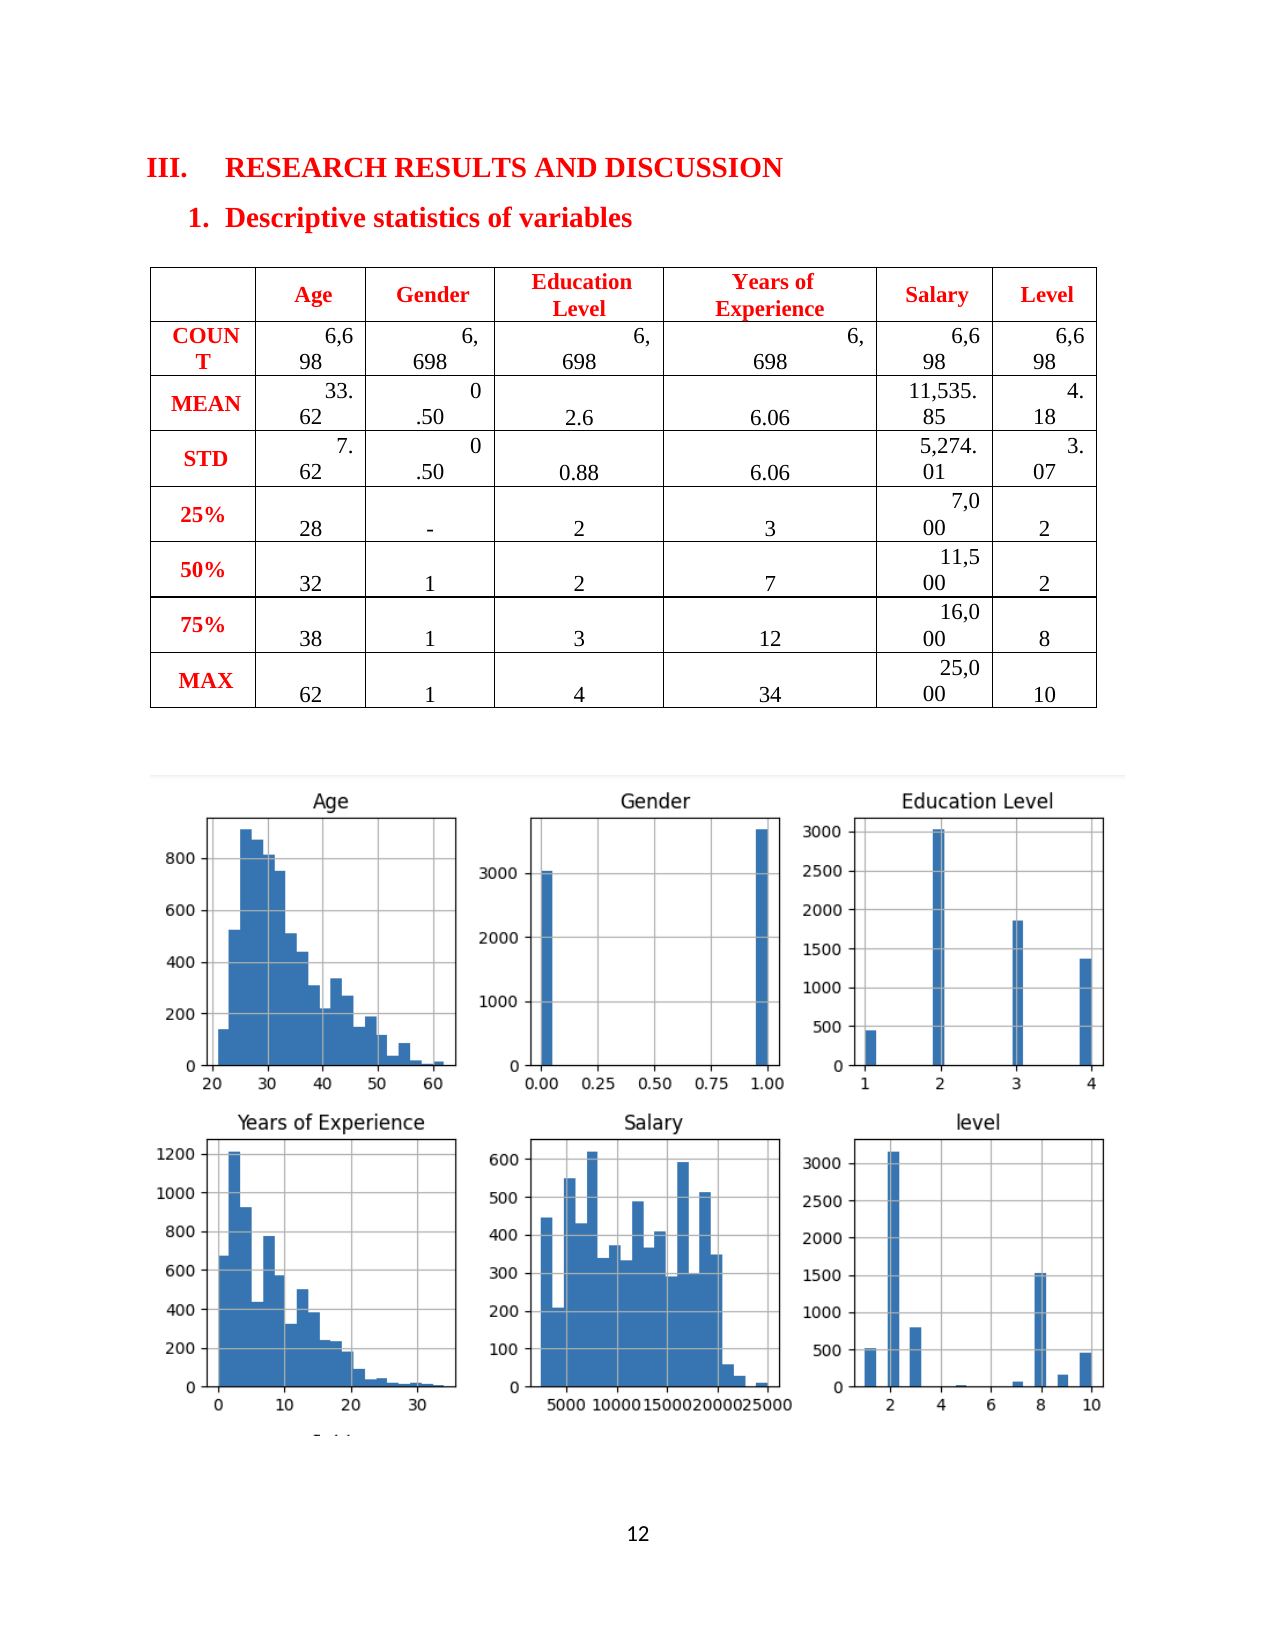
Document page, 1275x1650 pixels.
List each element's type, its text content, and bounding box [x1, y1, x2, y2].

table_cell 16,000 [877, 598, 992, 652]
table_cell 0.50 [366, 376, 494, 430]
table_cell 25,000 [877, 653, 992, 707]
table_header Salary [877, 268, 992, 321]
table_cell MAX [151, 653, 255, 707]
table_cell 38 [256, 598, 365, 652]
table_cell 2 [495, 487, 663, 541]
table_cell 5,274.01 [877, 431, 992, 486]
list RESEARCH RESULTS AND DISCUSSION [187, 150, 1125, 183]
table_cell 6,698 [664, 322, 876, 375]
table_cell 1 [366, 598, 494, 652]
table_cell 1 [366, 653, 494, 707]
table_cell 62 [256, 653, 365, 707]
table_cell 1 [366, 542, 494, 596]
table_cell 8 [993, 598, 1096, 652]
table_cell 6,698 [256, 322, 365, 375]
table_cell 6.06 [664, 431, 876, 486]
table_header Level [993, 268, 1096, 321]
table_cell 75% [151, 598, 255, 652]
table_cell MEAN [151, 376, 255, 430]
table_cell 4 [495, 653, 663, 707]
table_header [151, 268, 255, 321]
picture [150, 775, 1125, 1436]
table_cell STD [151, 431, 255, 486]
table_cell 28 [256, 487, 365, 541]
table_cell 3.07 [993, 431, 1096, 486]
table_cell 2 [495, 542, 663, 596]
table_cell 7.62 [256, 431, 365, 486]
table_cell 3 [664, 487, 876, 541]
table_cell 2 [993, 487, 1096, 541]
table_cell 34 [664, 653, 876, 707]
table_cell 6,698 [877, 322, 992, 375]
table_cell 32 [256, 542, 365, 596]
table_cell 7 [664, 542, 876, 596]
table_cell 11,500 [877, 542, 992, 596]
table_cell 0.88 [495, 431, 663, 486]
list Descriptive statistics of variables [187, 200, 1125, 234]
table_cell 6,698 [366, 322, 494, 375]
table_cell - [366, 487, 494, 541]
table_cell 2 [993, 542, 1096, 596]
table_header Years of Experience [664, 268, 876, 321]
table_header Education Level [495, 268, 663, 321]
table_cell 6,698 [495, 322, 663, 375]
table_cell 25% [151, 487, 255, 541]
table_header Gender [366, 268, 494, 321]
table_cell 10 [993, 653, 1096, 707]
table_cell 6.06 [664, 376, 876, 430]
table_cell 0.50 [366, 431, 494, 486]
table_cell 12 [664, 598, 876, 652]
table_cell 50% [151, 542, 255, 596]
table_cell 33.62 [256, 376, 365, 430]
table_cell 2.6 [495, 376, 663, 430]
table_cell 6,698 [993, 322, 1096, 375]
table_cell 4.18 [993, 376, 1096, 430]
table_cell COUNT [151, 322, 255, 375]
table_cell 7,000 [877, 487, 992, 541]
table_cell 11,535.85 [877, 376, 992, 430]
table_cell 3 [495, 598, 663, 652]
table_header Age [256, 268, 365, 321]
